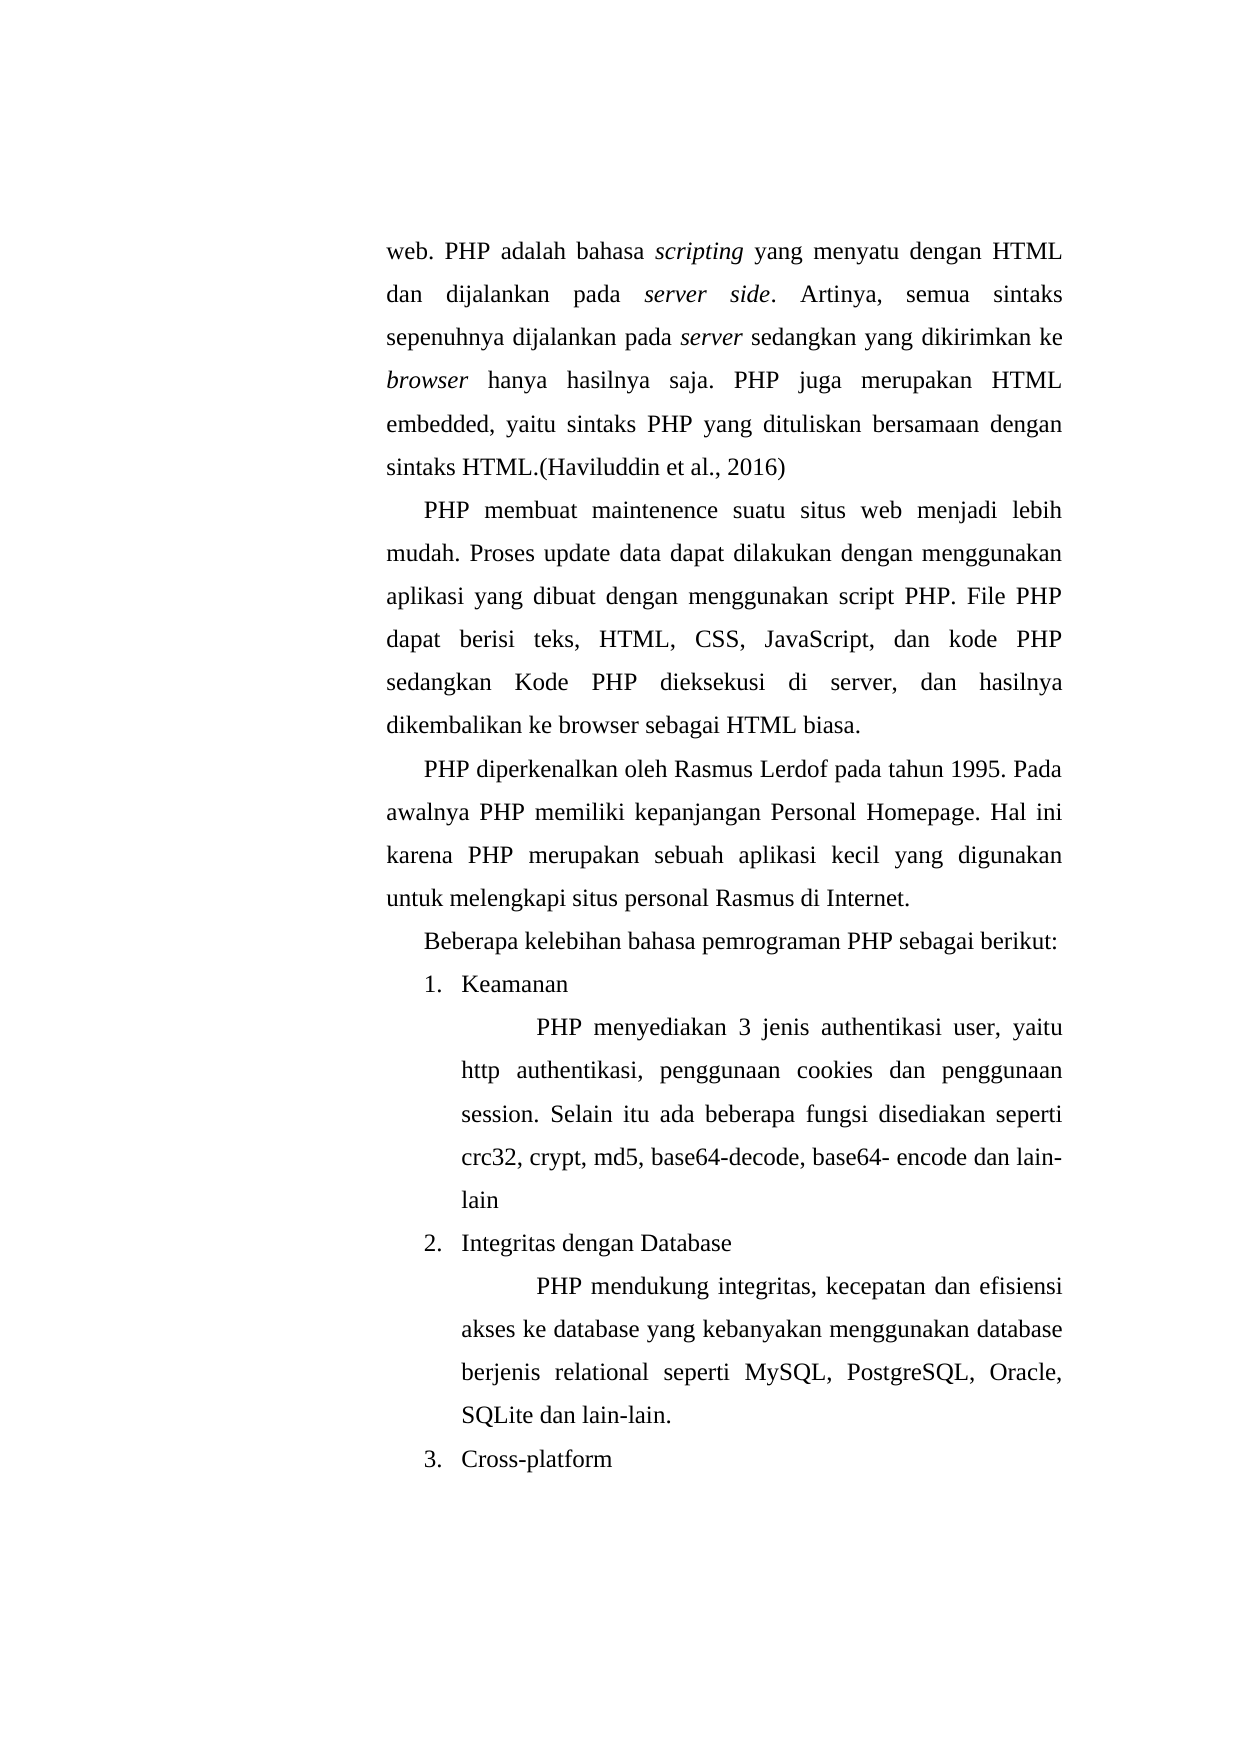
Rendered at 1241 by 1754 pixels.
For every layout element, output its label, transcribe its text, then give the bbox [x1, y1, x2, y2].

list Integritas dengan Database [424, 1228, 1063, 1257]
list PHP diperkenalkan oleh Rasmus Lerdof pada tahun 1995. Pada awalnya PHP memiliki kepanjangan Personal Homepage. Hal ini karena PHP merupakan sebuah aplikasi kecil yang digunakan untuk melengkapi situs personal Rasmus di Internet. [386, 754, 1063, 912]
list Beberapa kelebihan bahasa pemrograman PHP sebagai berikut: [386, 926, 1063, 955]
list PHP membuat maintenence suatu situs web menjadi lebih mudah. Proses update data dapat dilakukan dengan menggunakan aplikasi yang dibuat dengan menggunakan script PHP. File PHP dapat berisi teks, HTML, CSS, JavaScript, dan kode PHP sedangkan Kode PHP dieksekusi di server, dan hasilnya dikembalikan ke browser sebagai HTML biasa. [386, 495, 1063, 739]
list PHP mendukung integritas, kecepatan dan efisiensi akses ke database yang kebanyakan menggunakan database berjenis relational seperti MySQL, PostgreSQL, Oracle, SQLite dan lain-lain. [461, 1271, 1063, 1429]
list Keamanan [424, 969, 1063, 998]
list Cross-platform [424, 1444, 1063, 1472]
list PHP menyediakan 3 jenis authentikasi user, yaitu http authentikasi, penggunaan cookies dan penggunaan session. Selain itu ada beberapa fungsi disediakan seperti crc32, crypt, md5, base64-decode, base64- encode dan lain-lain [461, 1012, 1063, 1214]
